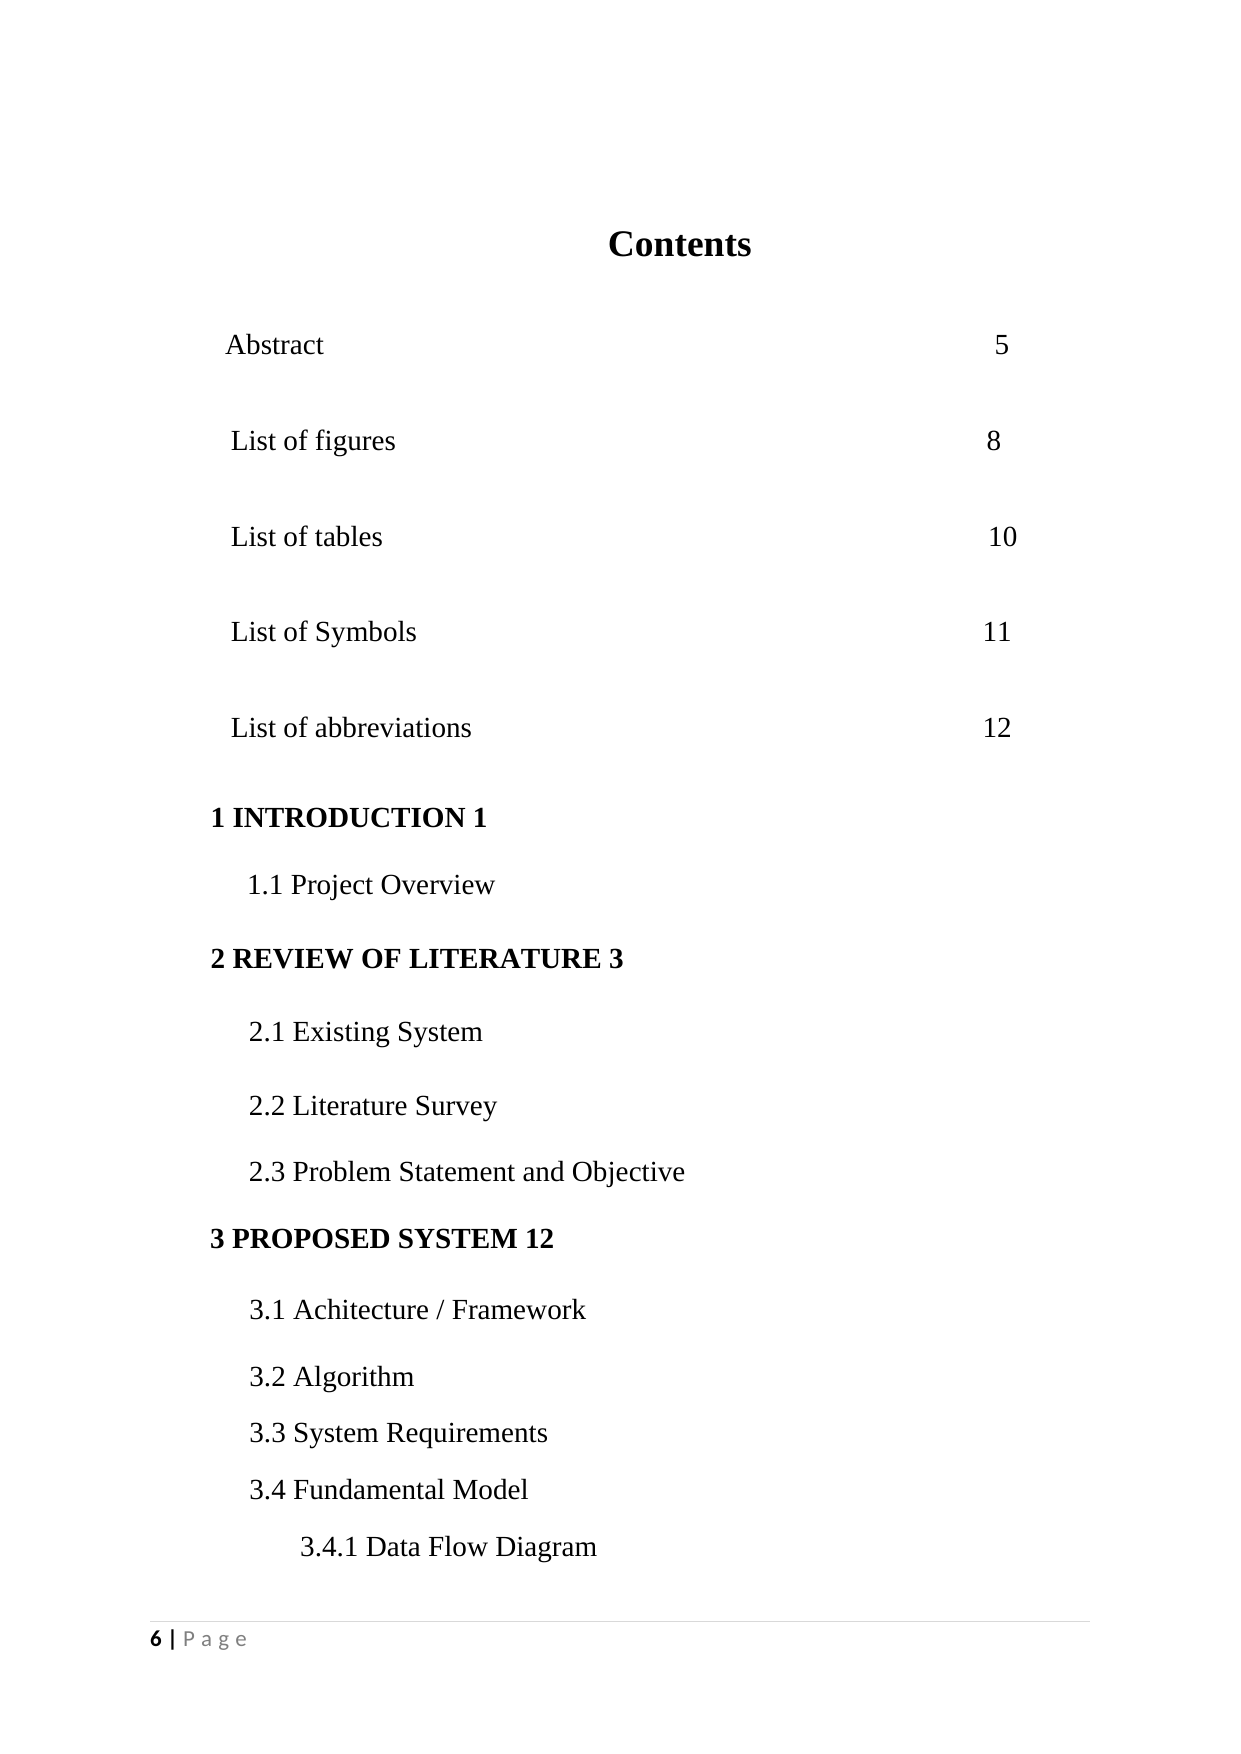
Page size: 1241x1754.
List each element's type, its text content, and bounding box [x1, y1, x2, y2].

text Abstract 5 [150, 327, 1029, 361]
text 3.4.1 Data Flow Diagram [249, 1529, 1090, 1563]
text 1 INTRODUCTION 1 ii1.1 Project Overview [210, 800, 1021, 901]
text 2.3 Problem Statement and Objective [249, 1154, 1090, 1188]
text 3 PROPOSED SYSTEM 12 [210, 1221, 1021, 1254]
text 2.1 Existing System [229, 1014, 1021, 1048]
text 3.4 Fundamental Model [249, 1472, 1090, 1506]
text 3.3 System Requirements [249, 1416, 1090, 1449]
text List of abbreviations 12 [230, 710, 1029, 744]
text List of figures 8 [230, 423, 1029, 456]
text 2.2 Literature Survey [249, 1088, 1090, 1121]
text List of tables 10 [230, 519, 1029, 552]
text 2 REVIEW OF LITERATURE 3 [210, 941, 1021, 974]
text 3.2 Algorithm [229, 1359, 1021, 1392]
text 3.1 Achitecture / Framework [229, 1292, 1021, 1326]
text Contents [608, 222, 1090, 265]
text List of Symbols 11 [230, 614, 1029, 648]
